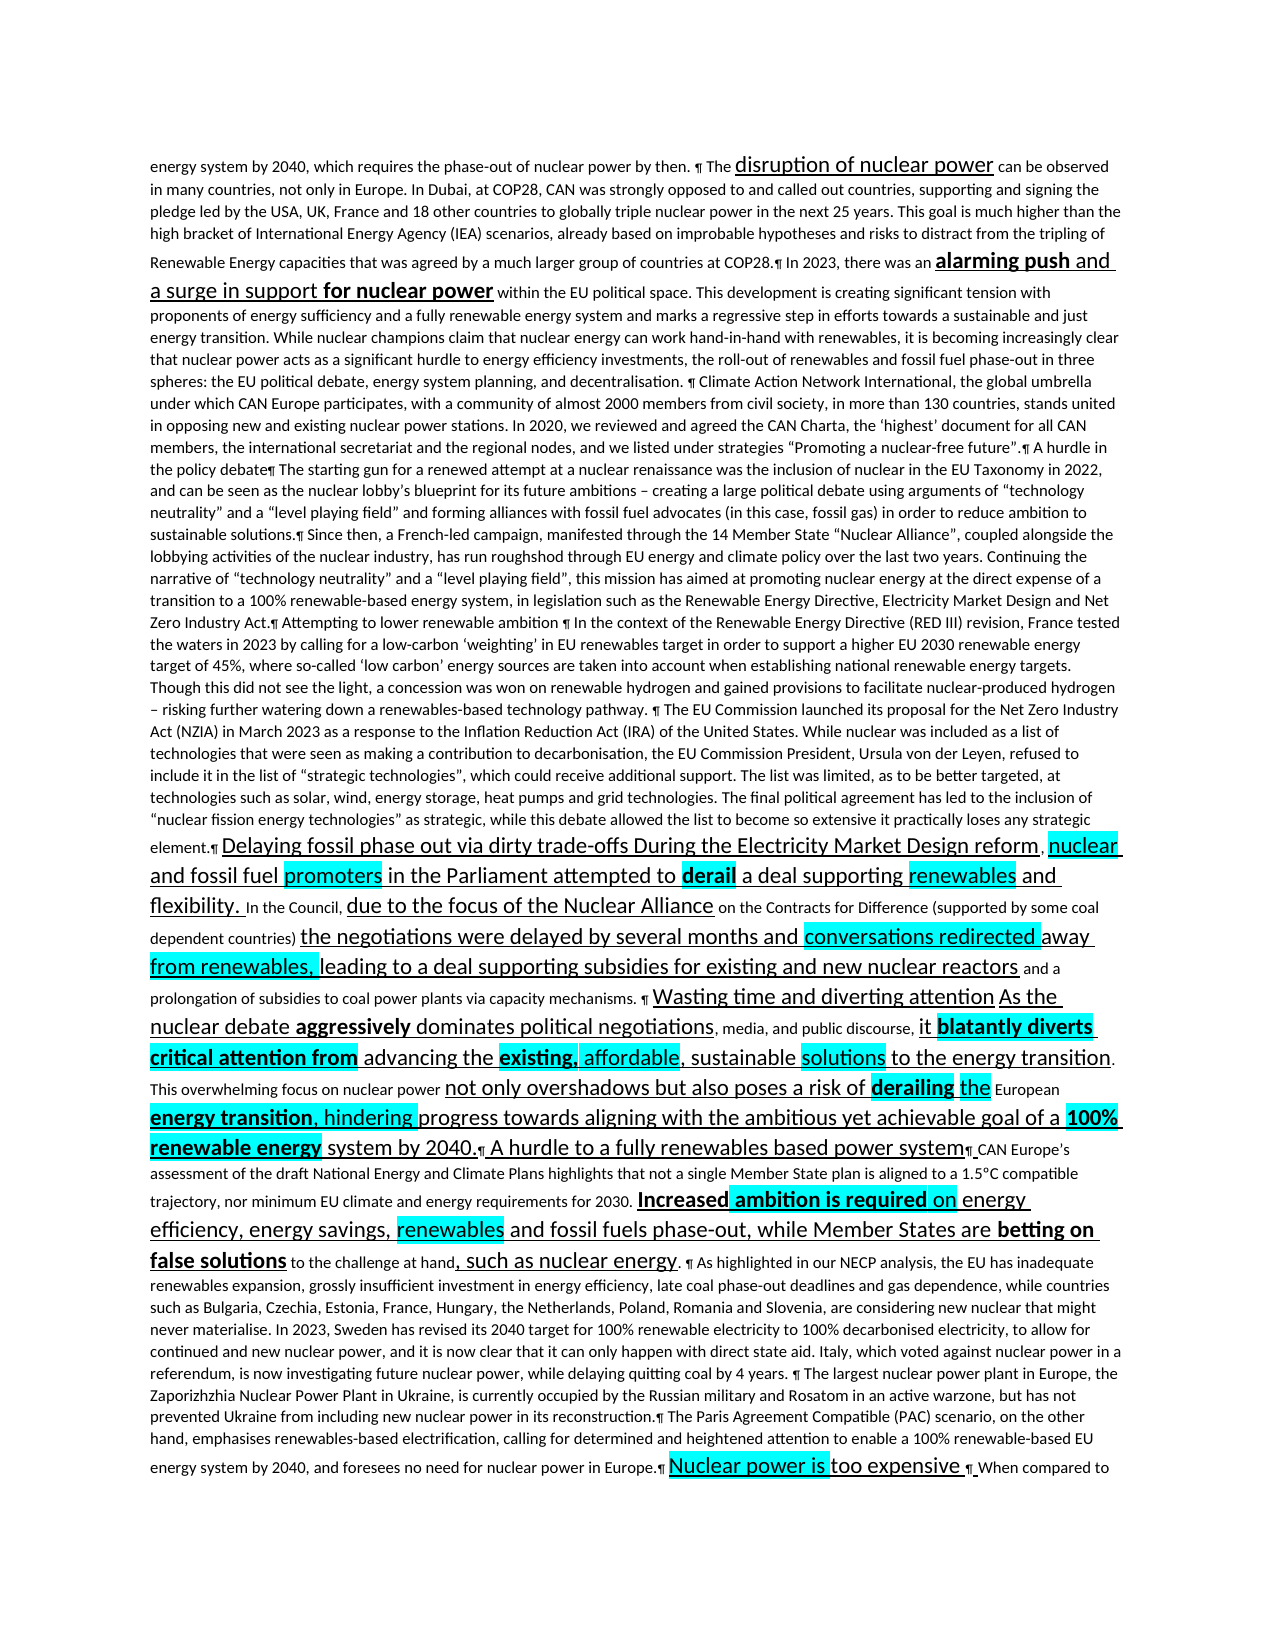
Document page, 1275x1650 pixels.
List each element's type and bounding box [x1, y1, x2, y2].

text [150, 150, 1125, 1479]
